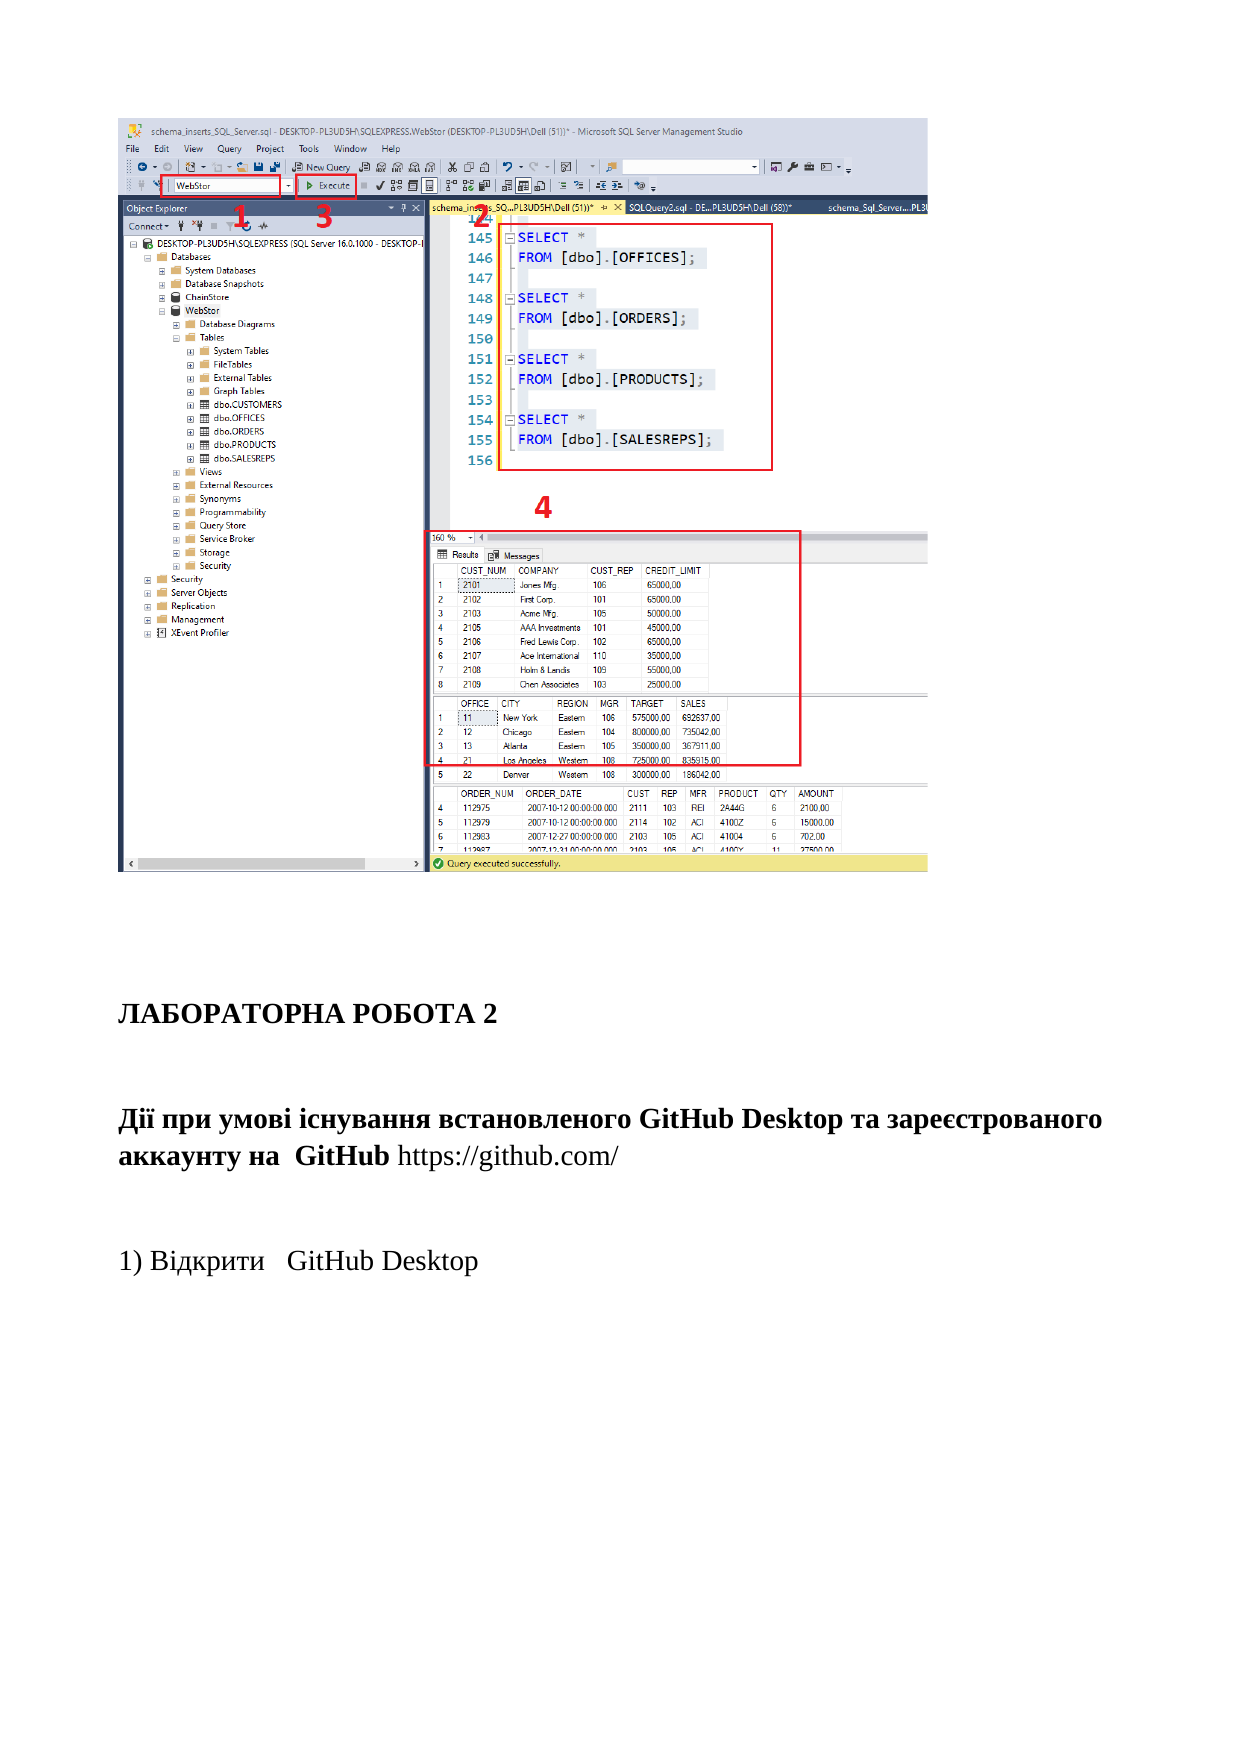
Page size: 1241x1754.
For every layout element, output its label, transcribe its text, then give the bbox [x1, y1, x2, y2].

text 1) Відкрити GitHub Desktop [118, 1243, 1122, 1277]
text ЛАБОРАТОРНА РОБОТА 2 [118, 996, 1122, 1029]
text Дії при умові існування встановленого GitHub Desktop та зареєстрованого аккаунту на GitHub https://github.com/ [118, 1102, 1122, 1171]
picture [118, 118, 928, 872]
